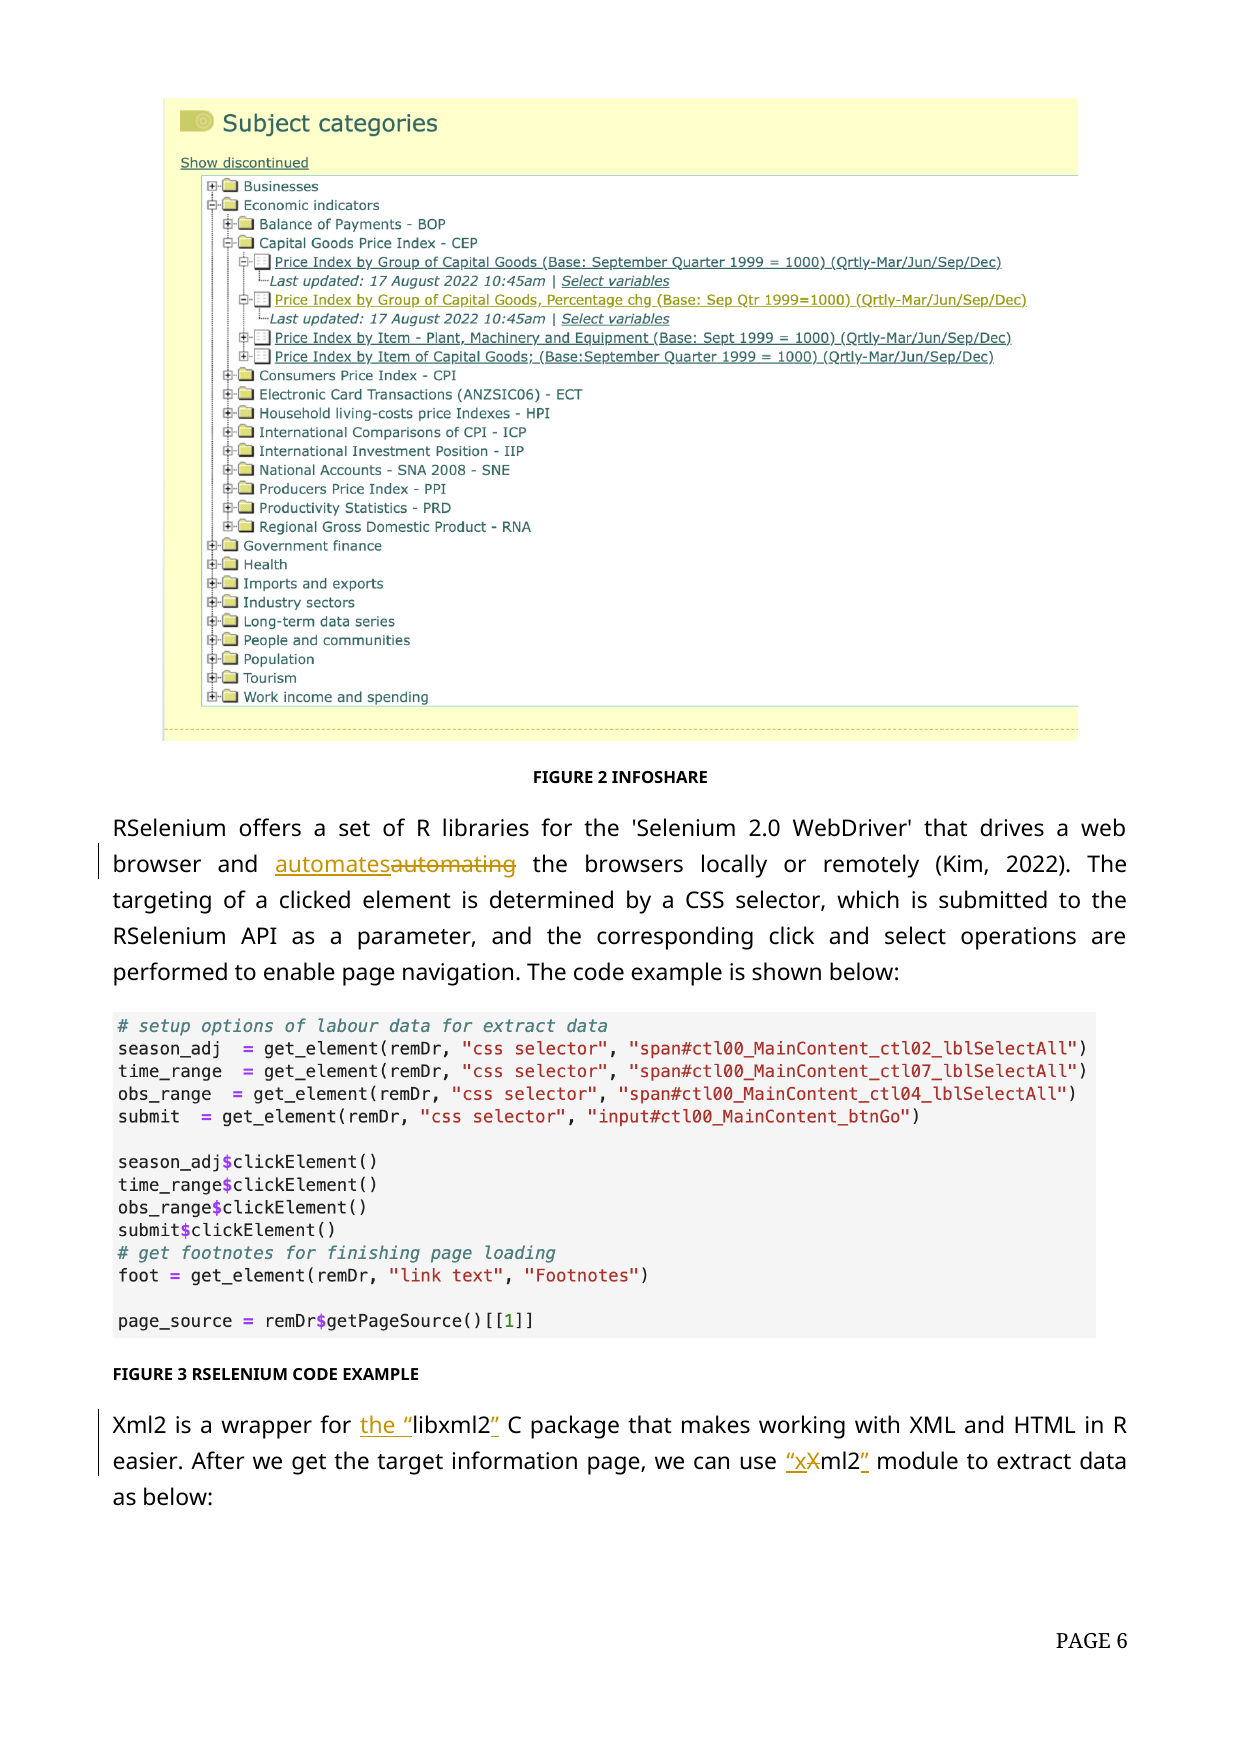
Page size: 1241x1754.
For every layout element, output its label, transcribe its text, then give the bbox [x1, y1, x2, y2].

text Figure 3 RSelenium code example [112, 1362, 1128, 1385]
text Figure 2 Infoshare [112, 765, 1128, 788]
picture [112, 1012, 1097, 1338]
text Xml2 is a wrapper for libxml2 C package that makes working with XML and HTML in R easier. After we get the target information page, we can use ml2 module to extract data as below: [112, 1409, 1128, 1512]
text RSelenium offers a set of R libraries for the 'Selenium 2.0 WebDriver' that drives a web browser and the browsers locally or remotely (Kim, 2022). The targeting of a clicked element is determined by a CSS selector, which is submitted to the RSelenium API as a parameter, and the corresponding click and select operations are performed to enable page navigation. The code example is shown below: [112, 812, 1128, 987]
picture [162, 98, 1078, 741]
